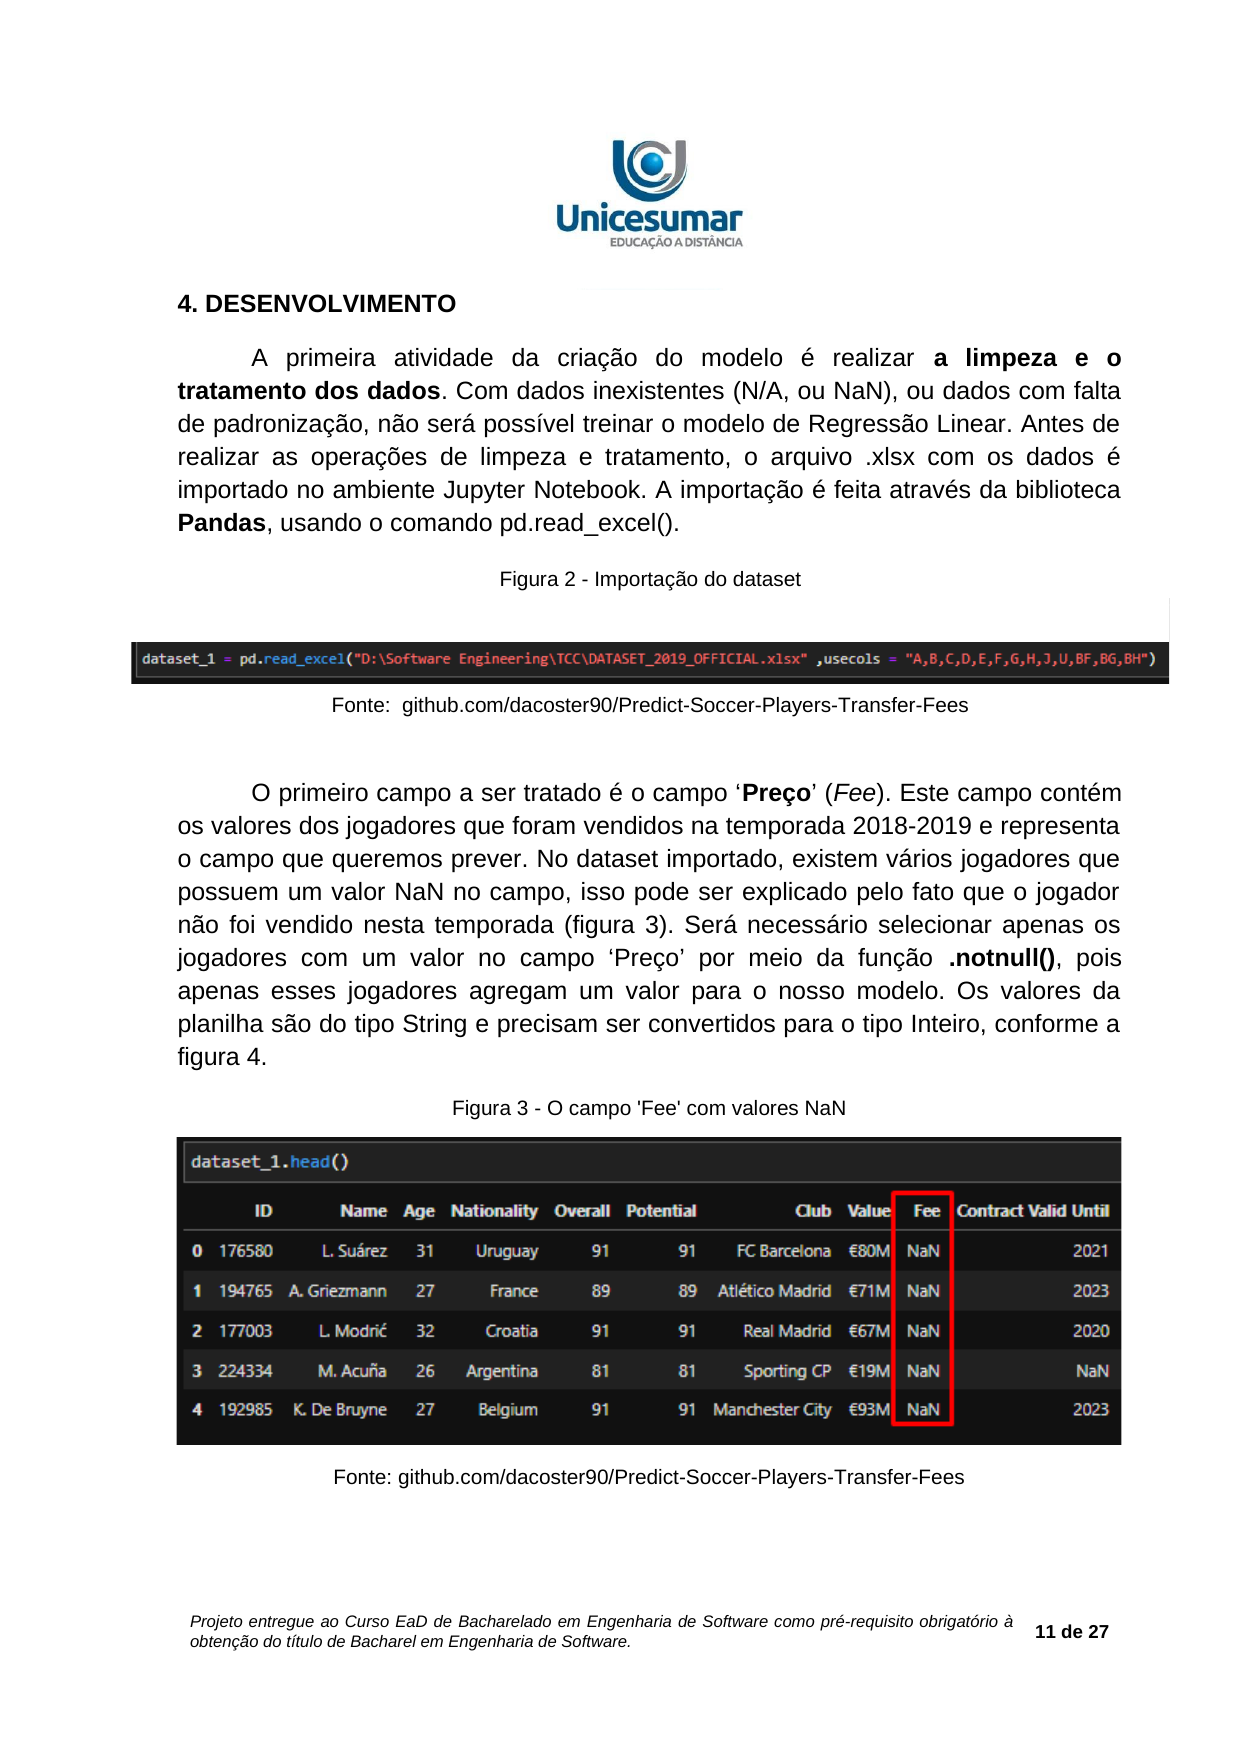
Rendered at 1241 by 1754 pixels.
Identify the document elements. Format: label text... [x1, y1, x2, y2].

text 4. DESENVOLVIMENTO [177, 289, 1122, 318]
picture [176, 1137, 1122, 1445]
text O primeiro campo a ser tratado é o campo ‘Preço’ (Fee). Este campo contém os valores dos jogadores que foram vendidos na temporada 2018-2019 e representa o campo que queremos prever. No dataset importado, existem vários jogadores que possuem um valor NaN no campo, isso pode ser explicado pelo fato que o jogador não foi vendido nesta temporada (figura 3). Será necessário selecionar apenas os jogadores com um valor no campo ‘Preço’ por meio da função .notnull(), pois apenas esses jogadores agregam um valor para o nosso modelo. Os valores da planilha são do tipo String e precisam ser convertidos para o tipo Inteiro, conforme a figura 4. [177, 778, 1122, 1071]
picture [131, 642, 1170, 684]
text A primeira atividade da criação do modelo é realizar a limpeza e o tratamento dos dados. Com dados inexistentes (N/A, ou NaN), ou dados com falta de padronização, não será possível treinar o modelo de Regressão Linear. Antes de realizar as operações de limpeza e tratamento, o arquivo .xlsx com os dados é importado no ambiente Jupyter Notebook. A importação é feita através da biblioteca Pandas, usando o comando pd.read_excel(). [177, 343, 1122, 537]
picture [528, 73, 771, 290]
